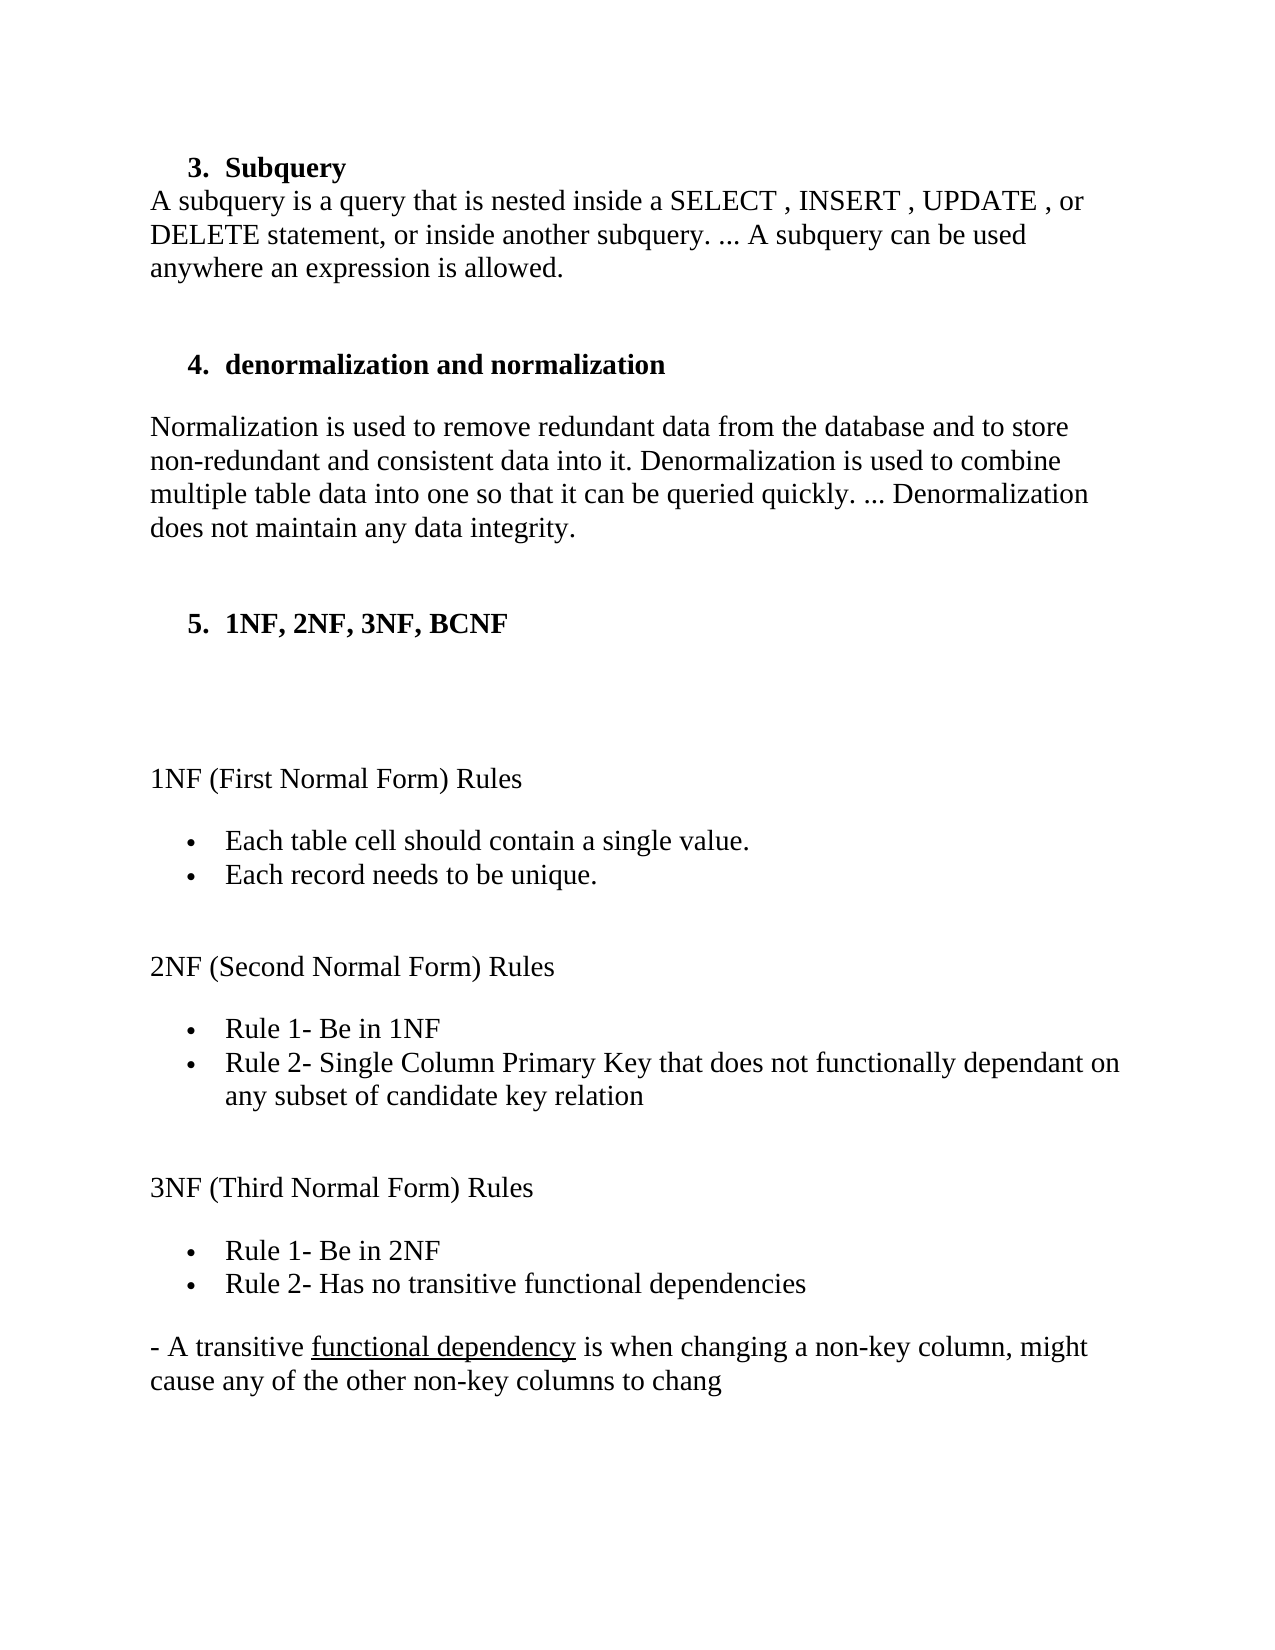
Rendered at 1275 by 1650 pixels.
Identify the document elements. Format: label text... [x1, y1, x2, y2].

list Rule 1- Be in 2NF [187, 1233, 1125, 1266]
list Rule 2- Has no transitive functional dependencies [187, 1266, 1125, 1300]
subtitle 3NF (Third Normal Form) Rules [150, 1141, 1125, 1204]
list Subquery [187, 150, 1125, 183]
text - A transitive functional dependency is when changing a non-key column, might cause any of the other non-key columns to chang [311, 1329, 576, 1358]
text A subquery is a query that is nested inside a SELECT , INSERT , UPDATE , or DELETE statement, or inside another subquery. ... A subquery can be used anywhere an expression is allowed. [150, 183, 1125, 284]
text - A transitive functional dependency is when changing a non-key column, might cause any of the other non-key columns to chang [722, 1329, 1125, 1396]
list denormalization and normalization [187, 347, 1125, 380]
list Each record needs to be unique. [187, 857, 1125, 891]
list Each table cell should contain a single value. [187, 823, 1125, 857]
text 1NF (First Normal Form) Rules [150, 732, 1125, 794]
list Rule 1- Be in 1NF [187, 1011, 1125, 1045]
subtitle 2NF (Second Normal Form) Rules [150, 920, 1125, 982]
text Normalization is used to remove redundant data from the database and to store non-redundant and consistent data into it. Denormalization is used to combine multiple table data into one so that it can be queried quickly. ... Denormalization does not maintain any data integrity. [150, 409, 1125, 544]
list 1NF, 2NF, 3NF, BCNF [187, 606, 1125, 640]
list Rule 2- Single Column Primary Key that does not functionally dependant on any subset of candidate key relation [187, 1045, 1125, 1112]
